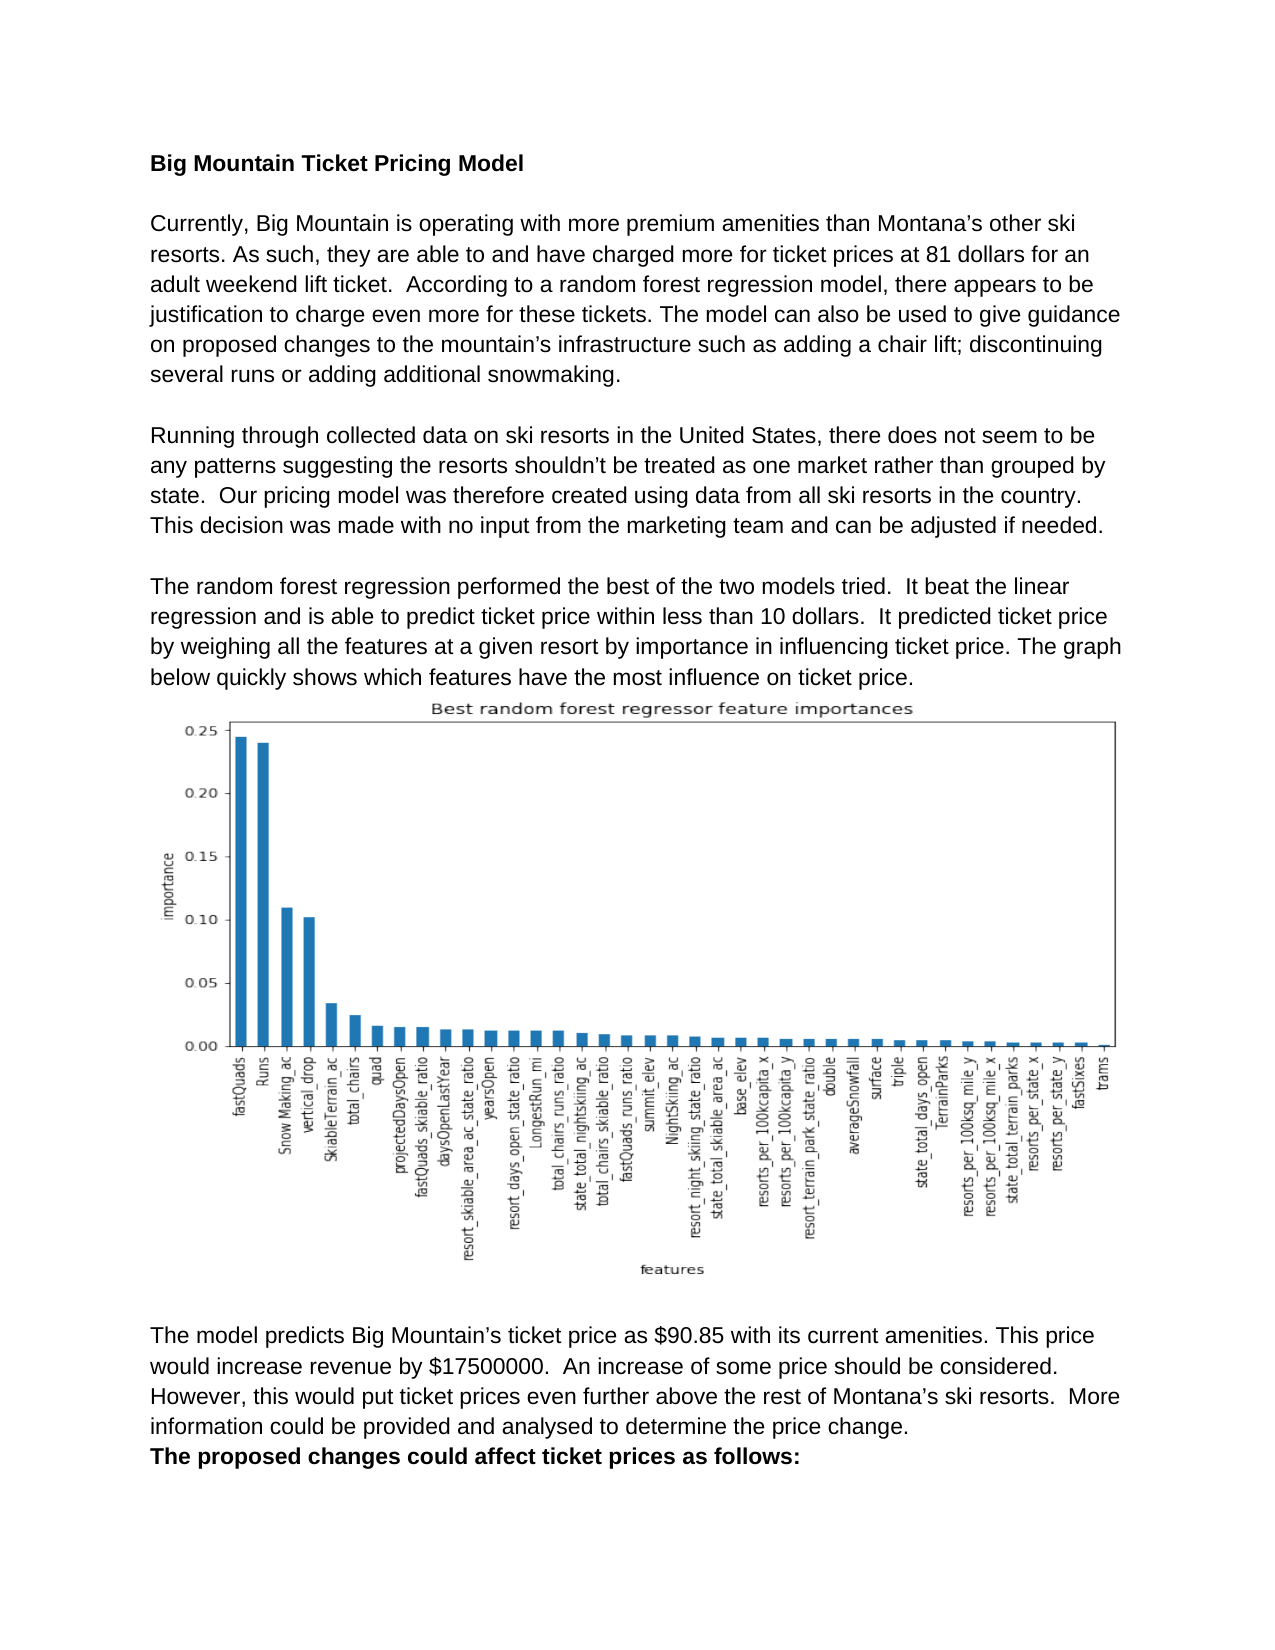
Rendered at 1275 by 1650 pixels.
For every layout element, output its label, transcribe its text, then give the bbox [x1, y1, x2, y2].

text The random forest regression performed the best of the two models tried. It beat the linear regression and is able to predict ticket price within less than 10 dollars. It predicted ticket price by weighing all the features at a given resort by importance in influencing ticket price. The graph below quickly shows which features have the most influence on ticket price. [150, 573, 1125, 690]
text The proposed changes could affect ticket prices as follows: [150, 1443, 1125, 1470]
text Big Mountain Ticket Pricing Model [150, 150, 1125, 176]
text Running through collected data on ski resorts in the United States, there does not seem to be any patterns suggesting the resorts shouldn’t be treated as one market rather than grouped by state. Our pricing model was therefore created using data from all ski resorts in the country. This decision was made with no input from the marketing team and can be adjusted if needed. [150, 422, 1125, 539]
picture [150, 694, 1125, 1285]
text The model predicts Big Mountain’s ticket price as $90.85 with its current amenities. This price would increase revenue by $17500000. An increase of some price should be considered. However, this would put ticket prices even further above the rest of Montana’s ski resorts. More information could be provided and analysed to determine the price change. [150, 1322, 1125, 1439]
text Currently, Big Mountain is operating with more premium amenities than Montana’s other ski resorts. As such, they are able to and have charged more for ticket prices at 81 dollars for an adult weekend lift ticket. According to a random forest regression model, there appears to be justification to charge even more for these tickets. The model can also be used to give guidance on proposed changes to the mountain’s infrastructure such as adding a chair lift; discontinuing several runs or adding additional snowmaking. [150, 210, 1125, 388]
